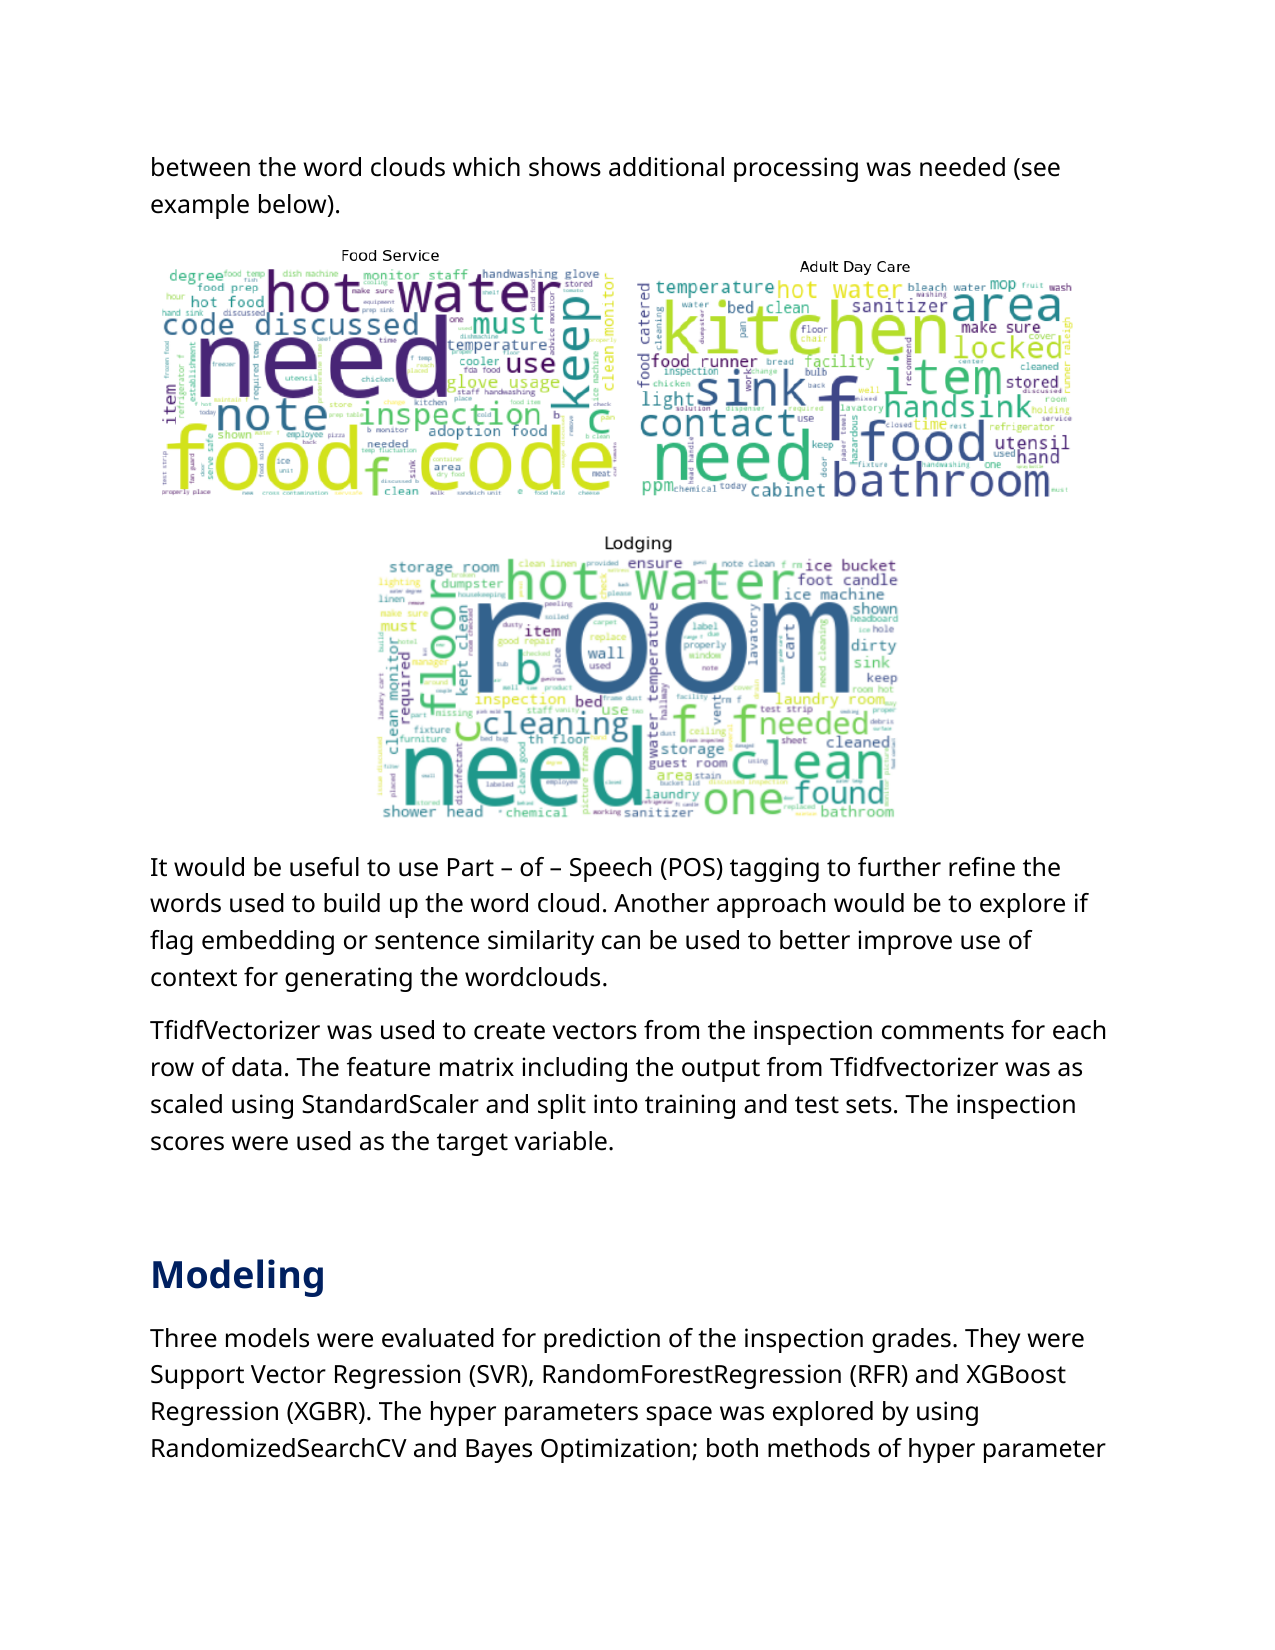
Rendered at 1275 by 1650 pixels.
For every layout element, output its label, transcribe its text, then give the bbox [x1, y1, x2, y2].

picture [150, 240, 1082, 507]
text It would be useful to use Part – of – Speech (POS) tagging to further refine the words used to build up the word cloud. Another approach would be to explore if flag embedding or sentence similarity can be used to better improve use of context for generating the wordclouds. [150, 849, 1125, 993]
picture [366, 526, 910, 830]
text TfidfVectorizer was used to create vectors from the inspection comments for each row of data. The feature matrix including the output from Tfidfvectorizer was as scaled using StandardScaler and split into training and test sets. The inspection scores were used as the target variable. [150, 1013, 1125, 1157]
text Modeling [150, 1248, 1125, 1299]
